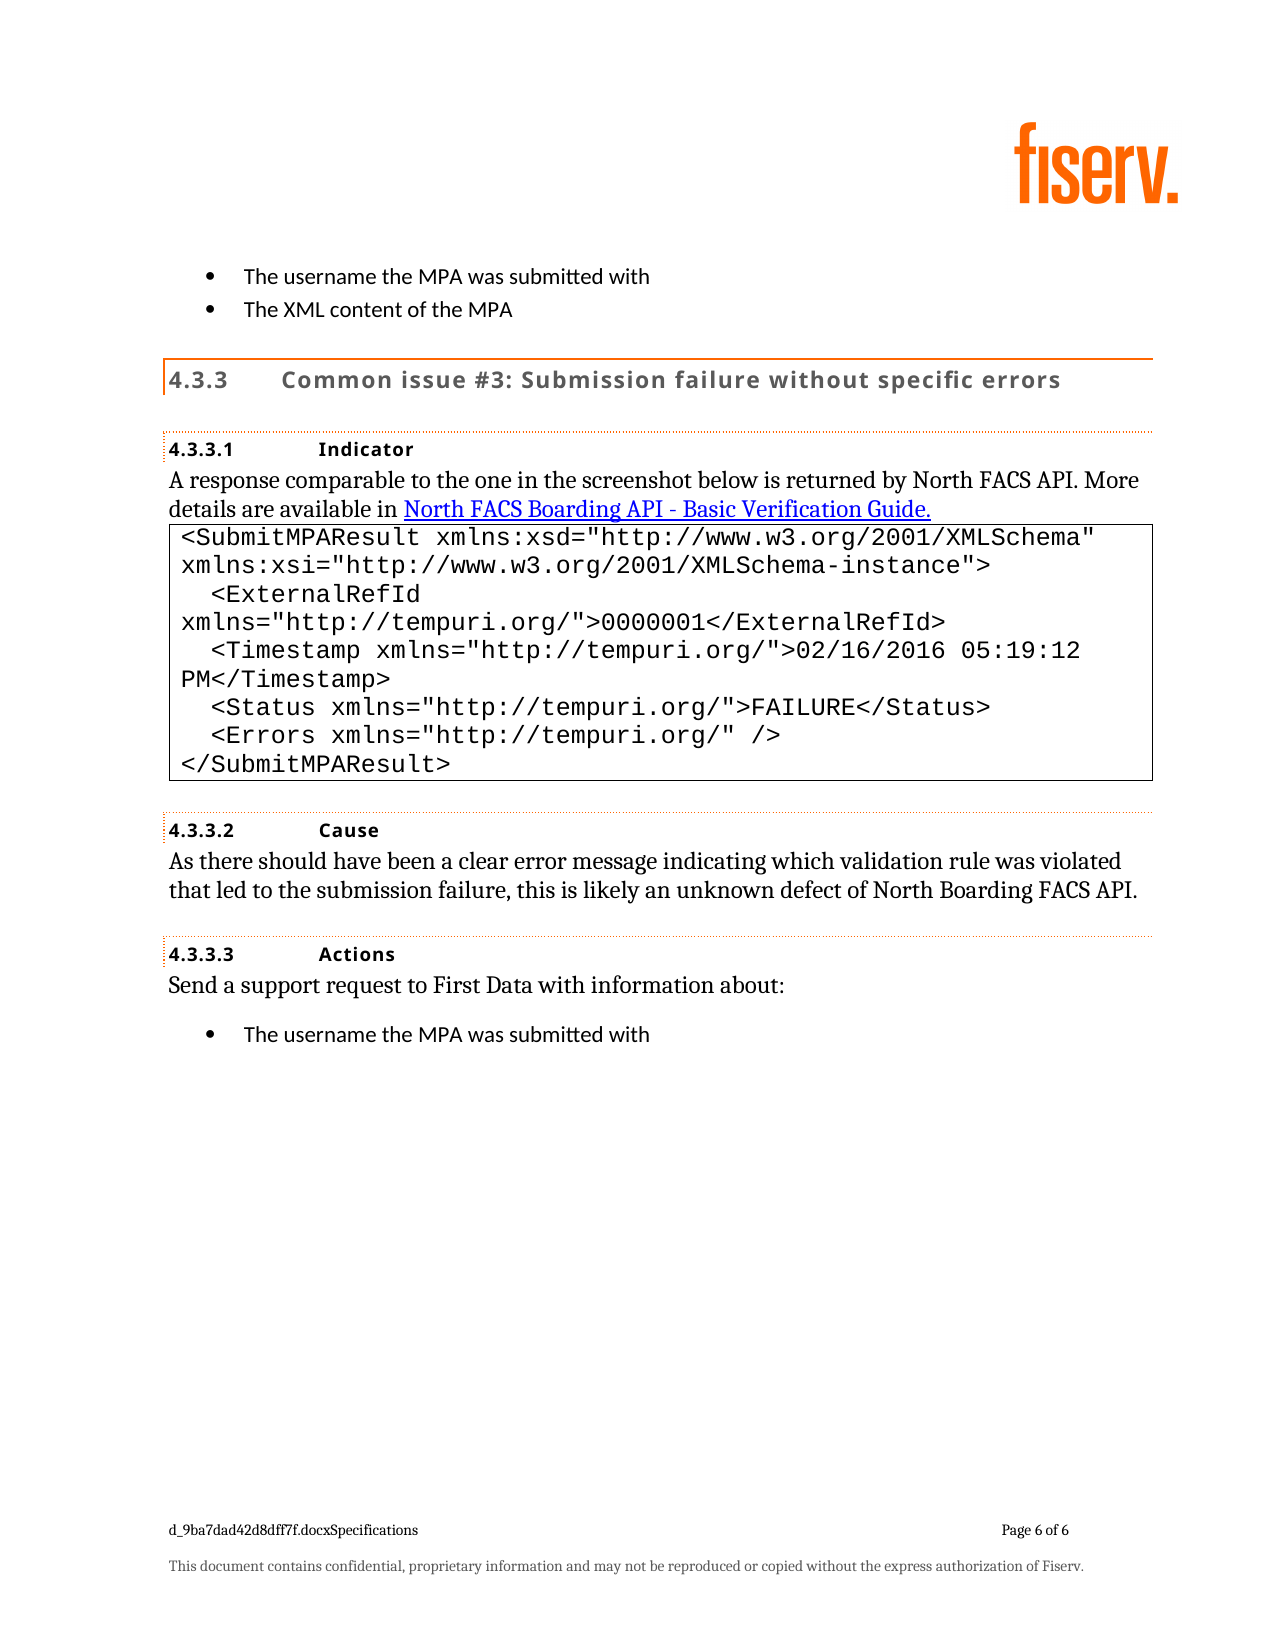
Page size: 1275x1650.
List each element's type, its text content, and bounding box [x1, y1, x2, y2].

list The username the MPA was submitted with [206, 262, 1153, 291]
table_header <SubmitMPAResult xmlns:xsd="http://www.w3.org/2001/XMLSchema" xmlns:xsi="http://www.w3.org/2001/XMLSchema-instance"> <ExternalRefId xmlns="http://tempuri.org/">0000001</ExternalRefId> <Timestamp xmlns="http://tempuri.org/">02/16/2016 05:19:12 PM</Timestamp> <Status xmlns="http://tempuri.org/">FAILURE</Status> <Errors xmlns="http://tempuri.org/" /> </SubmitMPAResult> [170, 525, 1152, 779]
text A response comparable to the one in the screenshot below is returned by North FACS API. More details are available in North FACS Boarding API - Basic Verification Guide. [169, 466, 1153, 523]
subtitle Indicator [163, 431, 1153, 462]
picture [1004, 120, 1187, 213]
list The XML content of the MPA [206, 295, 1153, 323]
subtitle Common issue #3: Submission failure without specific errors [165, 360, 1153, 395]
text As there should have been a clear error message indicating which validation rule was violated that led to the submission failure, this is likely an unknown defect of North Boarding FACS API. [169, 847, 1153, 904]
subtitle Cause [163, 812, 1153, 843]
list The username the MPA was submitted with [206, 1020, 1153, 1048]
subtitle Actions [163, 936, 1153, 967]
text Send a support request to First Data with information about: [169, 971, 1153, 999]
